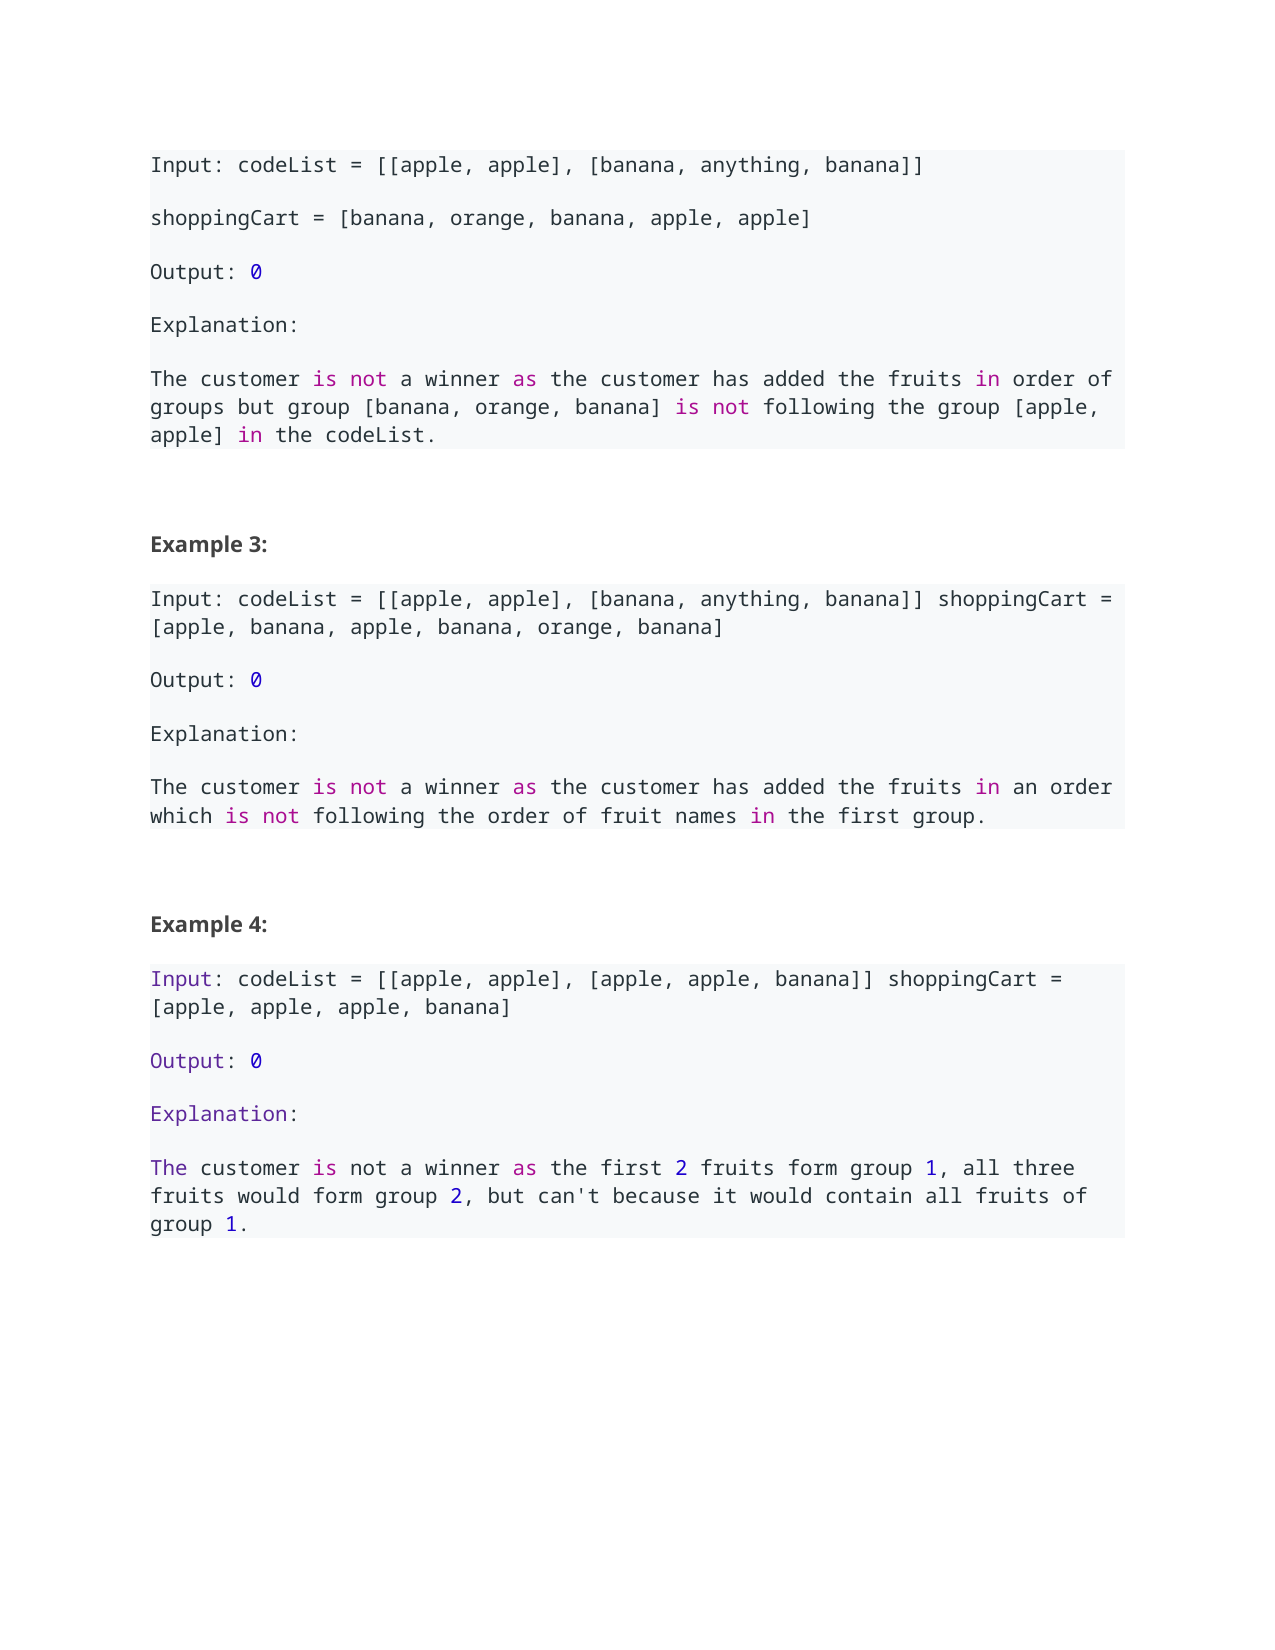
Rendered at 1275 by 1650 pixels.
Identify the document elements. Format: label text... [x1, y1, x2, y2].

text Input: codeList = [[apple, apple], [apple, apple, banana]] shoppingCart = [apple, apple, apple, banana] [150, 964, 1125, 1021]
text Output: 0 [150, 666, 1125, 694]
text shoppingCart = [banana, orange, banana, apple, apple] [150, 203, 1125, 232]
text The customer is not a winner as the customer has added the fruits in an order which is not following the order of fruit names in the first group. [150, 772, 1125, 829]
text Output: 0 [150, 1046, 1125, 1074]
text Example 3: [150, 529, 1125, 559]
text Explanation: [150, 719, 1125, 747]
text Explanation: [150, 1099, 1125, 1128]
text The customer is not a winner as the customer has added the fruits in order of groups but group [banana, orange, banana] is not following the group [apple, apple] in the codeList. [150, 364, 1125, 449]
text Input: codeList = [[apple, apple], [banana, anything, banana]] [150, 150, 1125, 178]
text Input: codeList = [[apple, apple], [banana, anything, banana]] shoppingCart = [apple, banana, apple, banana, orange, banana] [150, 584, 1125, 641]
text Explanation: [150, 310, 1125, 339]
text Output: 0 [150, 257, 1125, 285]
text Example 4: [150, 909, 1125, 939]
text The customer is not a winner as the first 2 fruits form group 1, all three fruits would form group 2, but can't because it would contain all fruits of group 1. [150, 1153, 1125, 1238]
